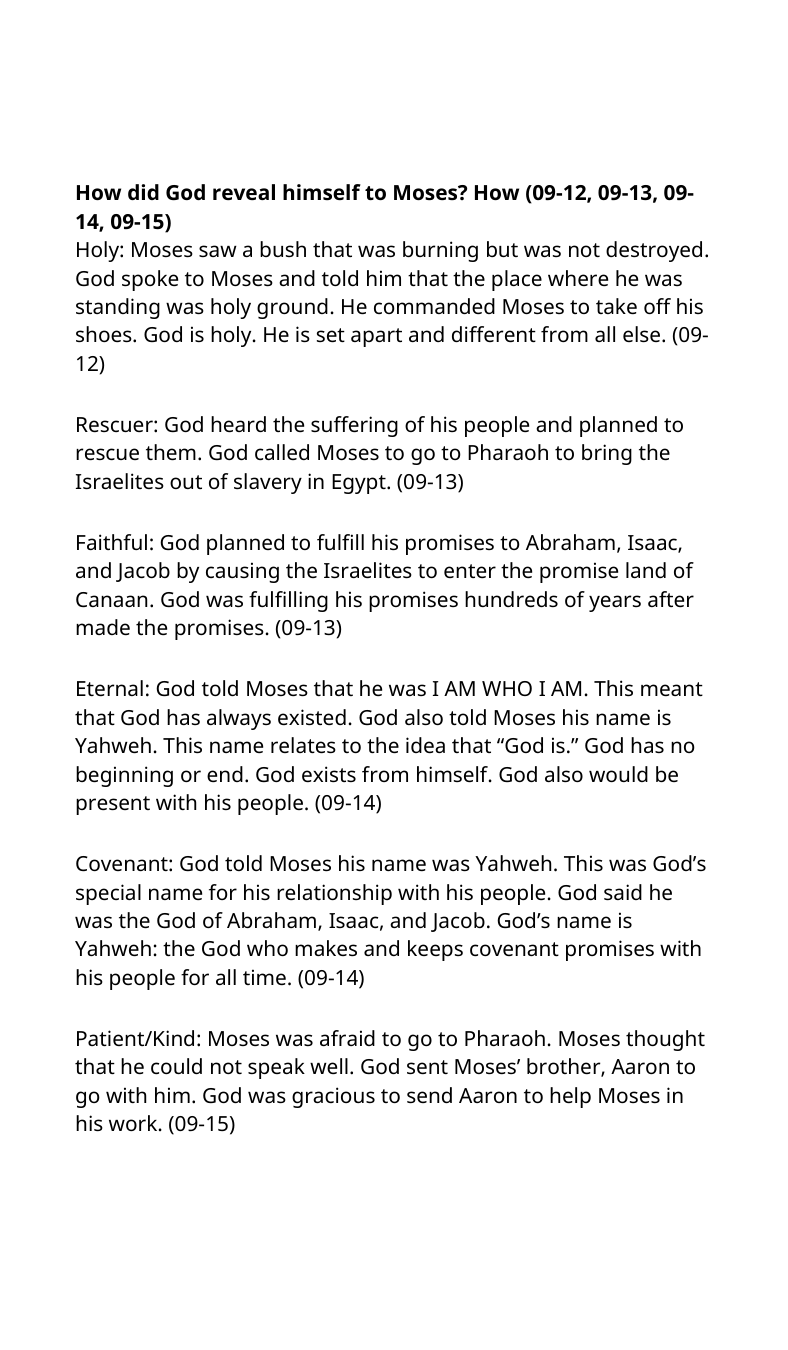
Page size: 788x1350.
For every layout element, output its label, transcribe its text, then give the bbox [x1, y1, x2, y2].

text Rescuer: God heard the suffering of his people and planned to rescue them. God called Moses to go to Pharaoh to bring the Israelites out of slavery in Egypt. (09-13) [75, 382, 712, 495]
subtitle How did God reveal himself to Moses? How (09-12, 09-13, 09-14, 09-15) [75, 150, 712, 235]
text Covenant: God told Moses his name was Yahweh. This was God’s special name for his relationship with his people. God said he was the God of Abraham, Isaac, and Jacob. God’s name is Yahweh: the God who makes and keeps covenant promises with his people for all time. (09-14) [75, 821, 712, 991]
text Faithful: God planned to fulfill his promises to Abraham, Isaac, and Jacob by causing the Israelites to enter the promise land of Canaan. God was fulfilling his promises hundreds of years after made the promises. (09-13) [75, 499, 712, 642]
text Patient/Kind: Moses was afraid to go to Pharaoh. Moses thought that he could not speak well. God sent Moses’ brother, Aaron to go with him. God was gracious to send Aaron to help Moses in his work. (09-15) [75, 996, 712, 1138]
text Eternal: God told Moses that he was I AM WHO I AM. This meant that God has always existed. God also told Moses his name is Yahweh. This name relates to the idea that “God is.” God has no beginning or end. God exists from himself. God also would be present with his people. (09-14) [75, 646, 712, 817]
text Holy: Moses saw a bush that was burning but was not destroyed. God spoke to Moses and told him that the place where he was standing was holy ground. He commanded Moses to take off his shoes. God is holy. He is set apart and different from all else. (09-12) [75, 235, 712, 377]
